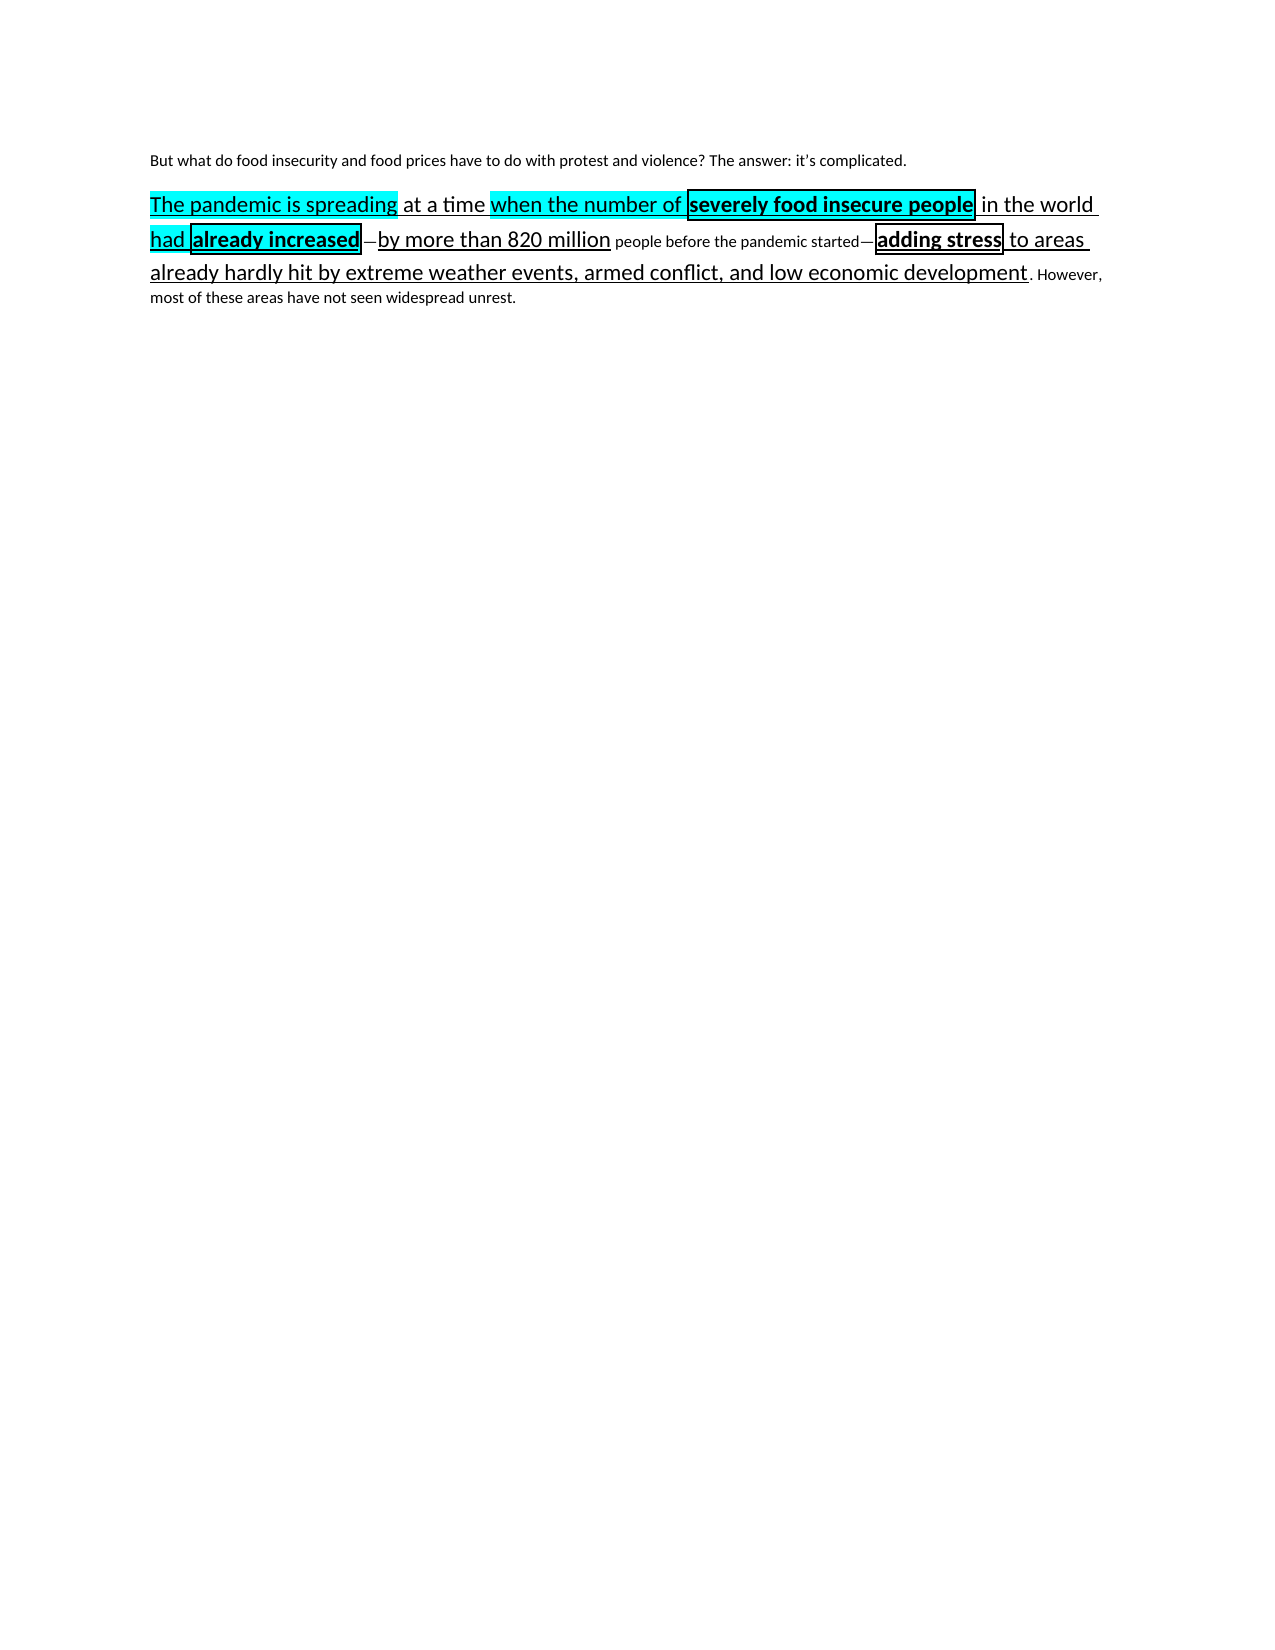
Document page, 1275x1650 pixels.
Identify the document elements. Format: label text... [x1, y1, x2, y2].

text But what do food insecurity and food prices have to do with protest and violence? The answer: it’s complicated. [150, 150, 1125, 170]
text The pandemic is spreading at a time when the number of severely food insecure people in the world had already increased—by more than 820 million people before the pandemic started—adding stress to areas already hardly hit by extreme weather events, armed conflict, and low economic development. However, most of these areas have not seen widespread unrest. [150, 188, 1125, 307]
